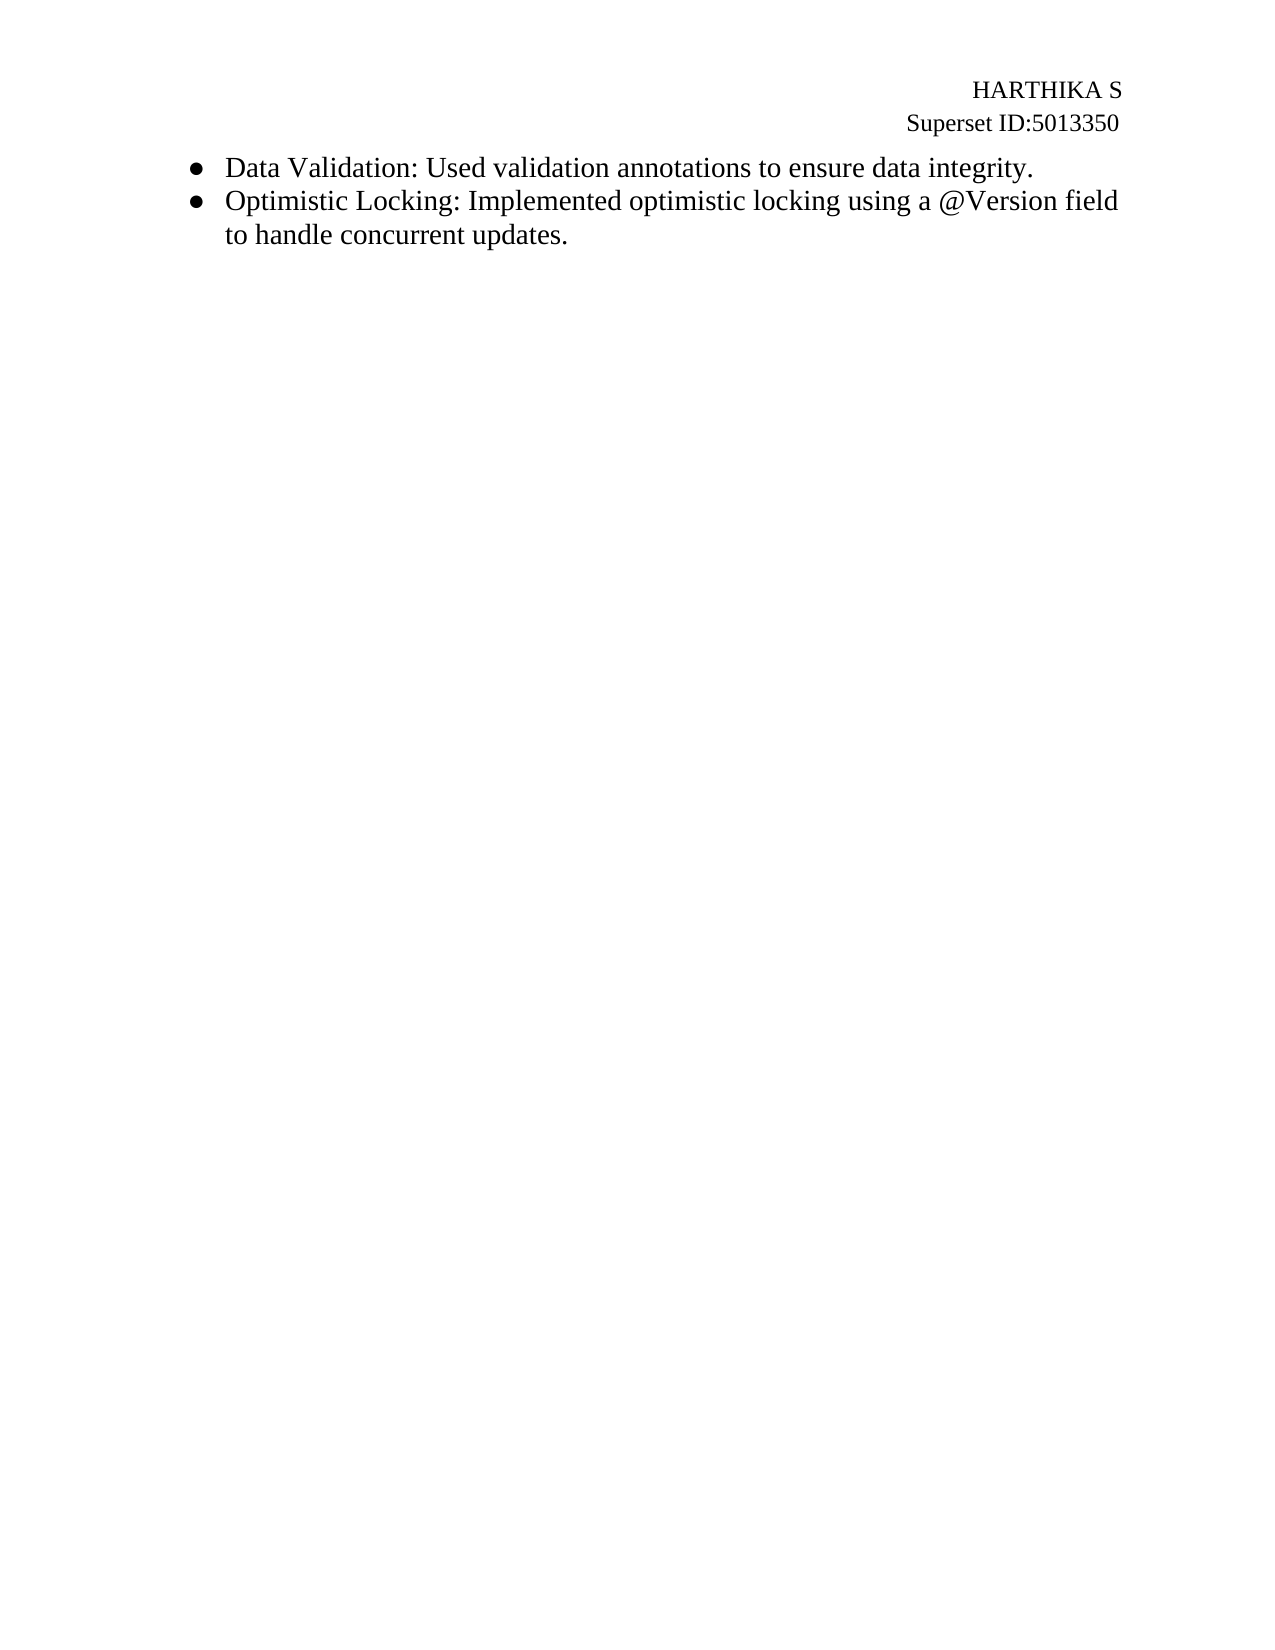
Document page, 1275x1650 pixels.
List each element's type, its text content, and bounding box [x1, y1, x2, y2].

list Data Validation: Used validation annotations to ensure data integrity. [187, 150, 1125, 183]
list Optimistic Locking: Implemented optimistic locking using a @Version field to handle concurrent updates. [187, 183, 1125, 251]
